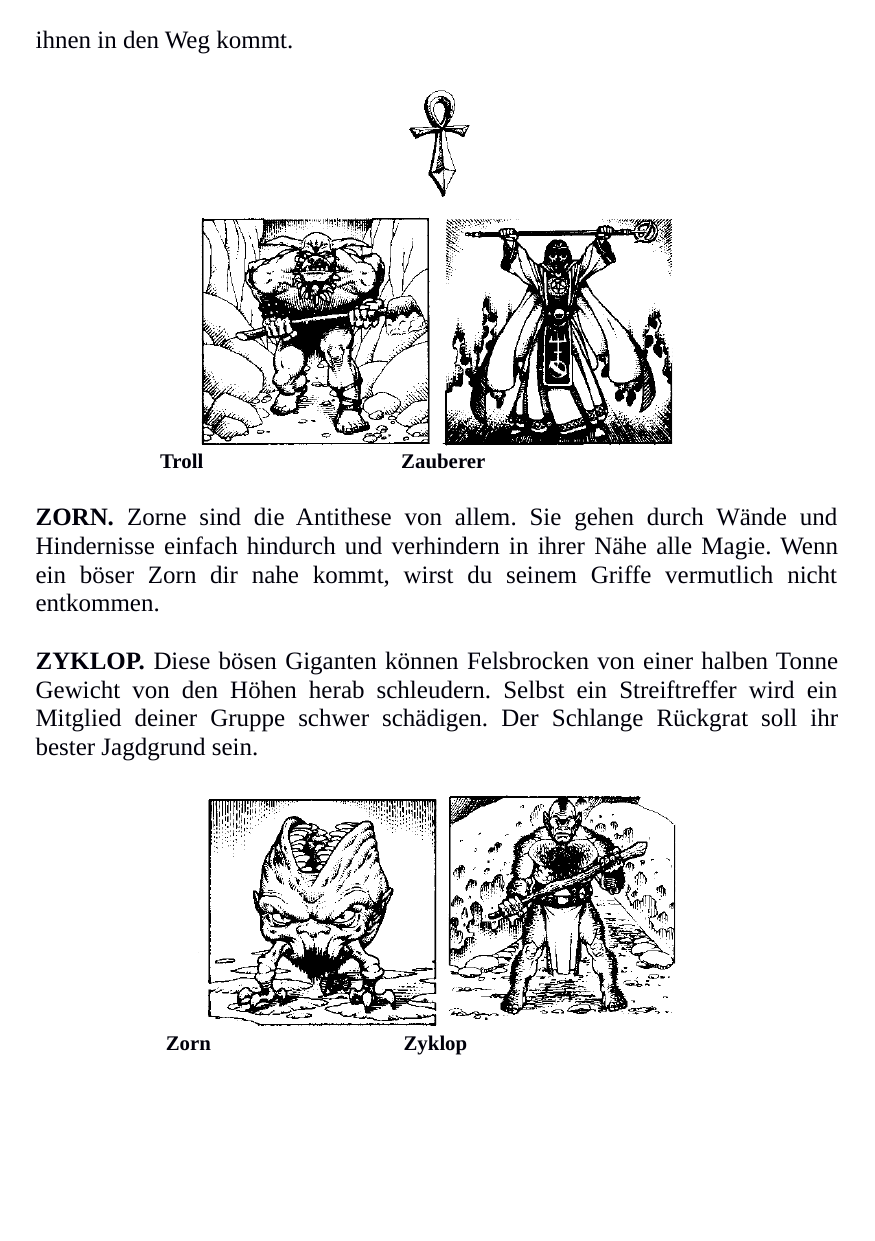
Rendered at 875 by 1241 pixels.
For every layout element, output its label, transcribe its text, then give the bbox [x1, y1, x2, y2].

text ZYKLOP. Diese bösen Giganten können Felsbrocken von einer halben Tonne Gewicht von den Höhen herab schleudern. Selbst ein Streiftreffer wird ein Mitglied deiner Gruppe schwer schädigen. Der Schlange Rückgrat soll ihr bester Jagdgrund sein. [35, 646, 839, 761]
text Troll Zauberer [35, 449, 839, 473]
picture [448, 789, 676, 1031]
picture [198, 792, 437, 1031]
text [35, 25, 839, 53]
text ZORN. Zorne sind die Antithese von allem. Sie gehen durch Wände und Hindernisse einfach hindurch und verhindern in ihrer Nähe alle Magie. Wenn ein böser Zorn dir nahe kommt, wirst du seinem Griffe vermutlich nicht entkommen. [35, 502, 839, 617]
text Zorn Zyklop [35, 1030, 839, 1054]
picture [201, 82, 673, 450]
